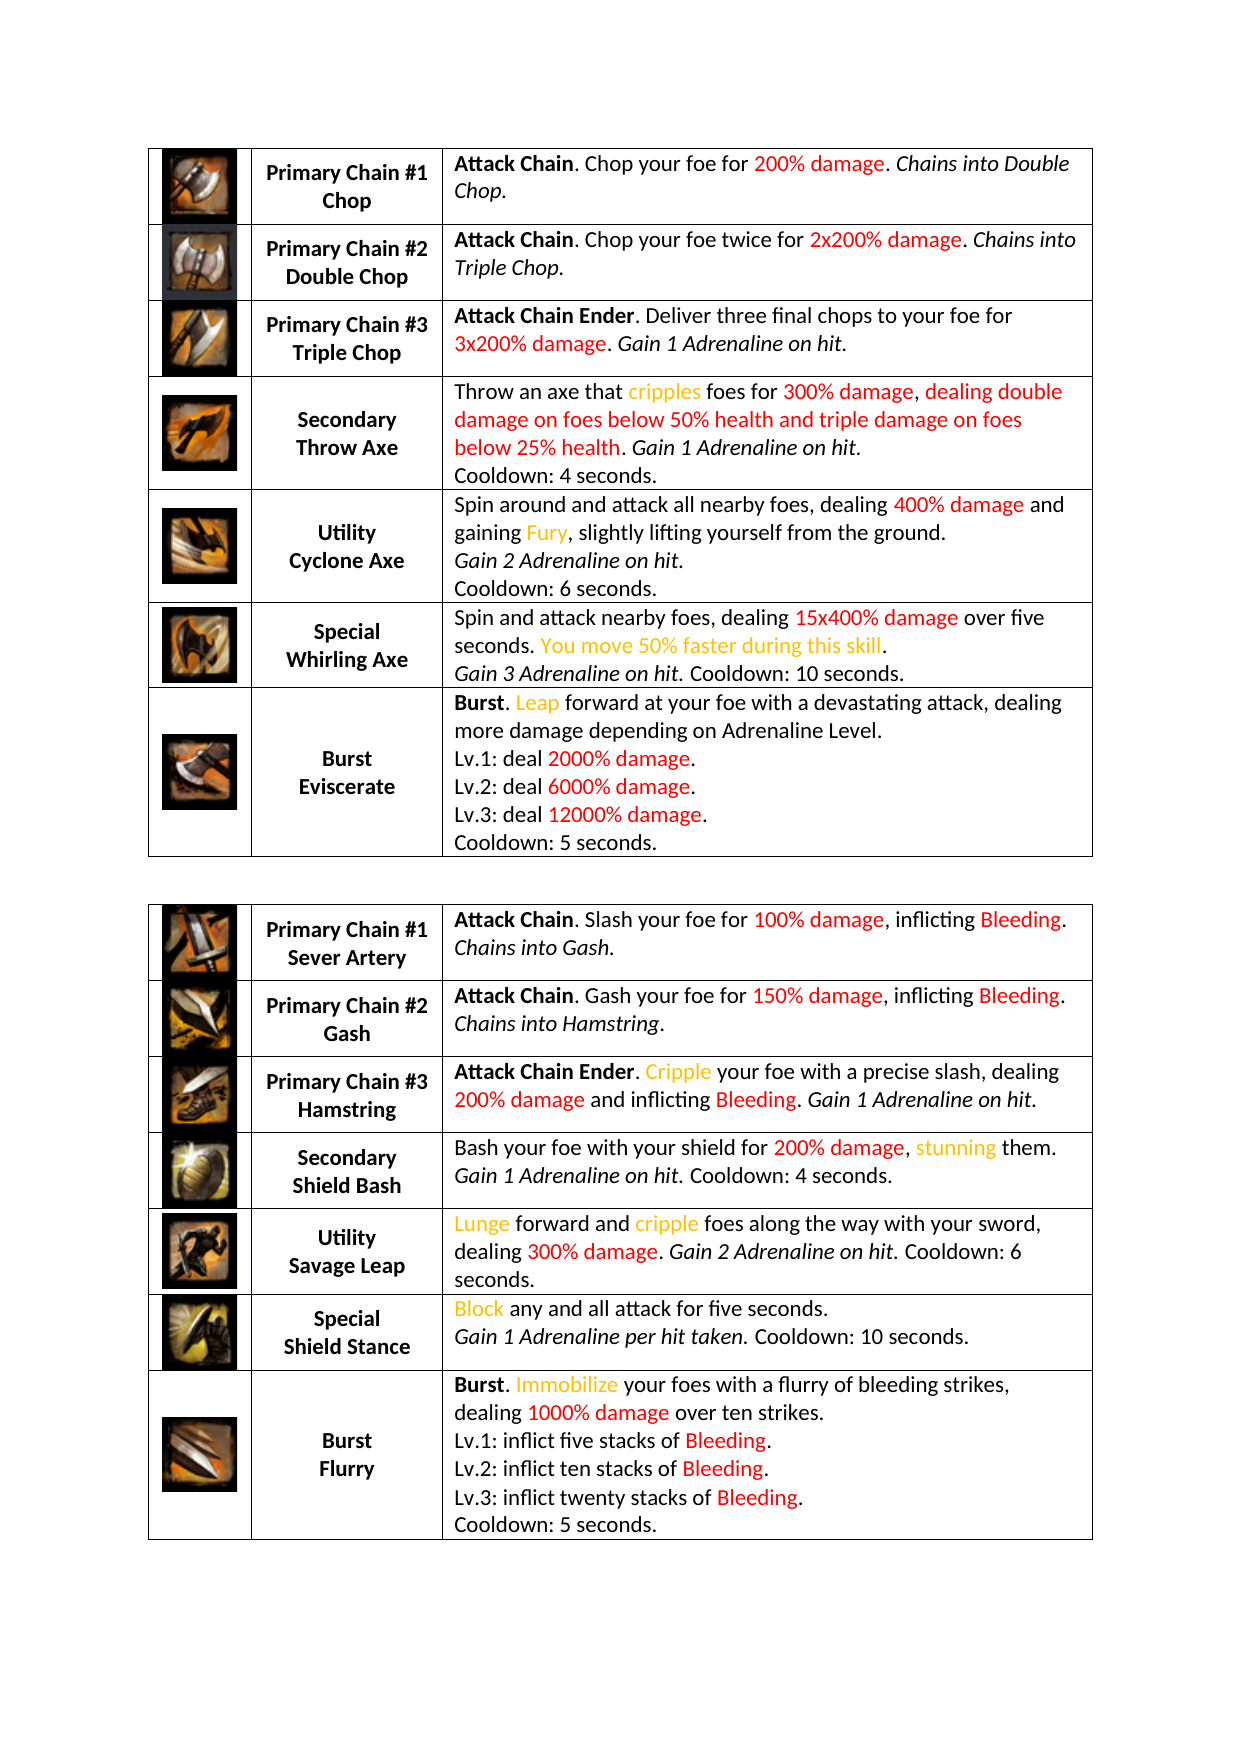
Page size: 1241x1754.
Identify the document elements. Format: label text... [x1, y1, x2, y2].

picture [162, 395, 238, 471]
table_cell Bash your foe with your shield for 200% damage, stunning them. Gain 1 Adrenaline on hit. Cooldown: 4 seconds. [443, 1133, 1092, 1208]
table_cell [149, 981, 162, 1056]
table_cell Attack Chain. Gash your foe for 150% damage, inflicting Bleeding. Chains into Hamstring. [443, 981, 1092, 1056]
table_cell Attack Chain. Chop your foe for 200% damage. Chains into Double Chop. [443, 149, 1092, 224]
table_cell Burst. Leap forward at your foe with a devastating attack, dealing more damage depending on Adrenaline Level. Lv.1: deal 2000% damage. Lv.2: deal 6000% damage. Lv.3: deal 12000% damage. Cooldown: 5 seconds. [443, 688, 1092, 856]
table_cell [149, 490, 251, 602]
picture [162, 1294, 238, 1370]
table_cell [149, 1295, 162, 1369]
table_cell Primary Chain #2 Double Chop [252, 225, 442, 300]
table_cell [149, 1209, 251, 1293]
table_cell [238, 301, 251, 376]
table_cell Block any and all attack for five seconds. Gain 1 Adrenaline per hit taken. Cooldown: 10 seconds. [443, 1295, 1092, 1369]
table_cell Burst Flurry [252, 1371, 442, 1539]
table_cell Burst Eviscerate [252, 688, 442, 856]
table_cell [238, 149, 251, 224]
picture [162, 148, 238, 376]
table_header Primary Chain #1 Sever Artery [252, 905, 442, 980]
table_cell [238, 1295, 251, 1369]
picture [162, 607, 238, 683]
table_cell Secondary Shield Bash [252, 1133, 442, 1208]
table_cell Spin around and attack all nearby foes, dealing 400% damage and gaining Fury, slightly lifting yourself from the ground. Gain 2 Adrenaline on hit. Cooldown: 6 seconds. [443, 490, 1092, 602]
table_cell Primary Chain #3 Hamstring [252, 1057, 442, 1132]
table_cell Secondary Throw Axe [252, 377, 442, 489]
table_cell Attack Chain. Chop your foe twice for 2x200% damage. Chains into Triple Chop. [443, 225, 1092, 300]
table_cell Burst. Immobilize your foes with a flurry of bleeding strikes, dealing 1000% damage over ten strikes. Lv.1: inflict five stacks of Bleeding. Lv.2: inflict ten stacks of Bleeding. Lv.3: inflict twenty stacks of Bleeding. Cooldown: 5 seconds. [443, 1371, 1092, 1539]
table_cell Special Shield Stance [252, 1295, 442, 1369]
table_cell [149, 301, 162, 376]
table_cell Throw an axe that cripples foes for 300% damage, dealing double damage on foes below 50% health and triple damage on foes below 25% health. Gain 1 Adrenaline on hit. Cooldown: 4 seconds. [443, 377, 1092, 489]
table_cell Special Whirling Axe [252, 603, 442, 687]
table_cell Attack Chain Ender. Deliver three final chops to your foe for 3x200% damage. Gain 1 Adrenaline on hit. [443, 301, 1092, 376]
table_header Attack Chain. Slash your foe for 100% damage, inflicting Bleeding. Chains into Gash. [443, 905, 1092, 980]
table_cell [238, 1133, 251, 1208]
table_cell Utility Cyclone Axe [252, 490, 442, 602]
table_header [149, 905, 162, 980]
table_cell [149, 225, 162, 300]
table_cell Primary Chain #3 Triple Chop [252, 301, 442, 376]
table_cell [149, 1133, 162, 1208]
table_cell [149, 688, 251, 856]
table_cell [238, 1057, 251, 1132]
table_cell Primary Chain #2 Gash [252, 981, 442, 1056]
picture [162, 508, 238, 584]
table_cell Lunge forward and cripple foes along the way with your sword, dealing 300% damage. Gain 2 Adrenaline on hit. Cooldown: 6 seconds. [443, 1209, 1092, 1293]
table_cell [149, 603, 251, 687]
picture [162, 1213, 238, 1289]
table_cell [238, 225, 251, 300]
table_header [238, 905, 251, 980]
picture [162, 734, 238, 810]
table_cell [149, 377, 251, 489]
picture [162, 1417, 238, 1492]
picture [162, 905, 238, 1209]
table_cell [238, 981, 251, 1056]
table_cell [149, 149, 162, 224]
table_cell Attack Chain Ender. Cripple your foe with a precise slash, dealing 200% damage and inflicting Bleeding. Gain 1 Adrenaline on hit. [443, 1057, 1092, 1132]
table_cell Spin and attack nearby foes, dealing 15x400% damage over five seconds. You move 50% faster during this skill. Gain 3 Adrenaline on hit. Cooldown: 10 seconds. [443, 603, 1092, 687]
table_cell Primary Chain #1 Chop [252, 149, 442, 224]
table_cell [149, 1371, 251, 1539]
table_cell [149, 1057, 162, 1132]
table_cell Utility Savage Leap [252, 1209, 442, 1293]
